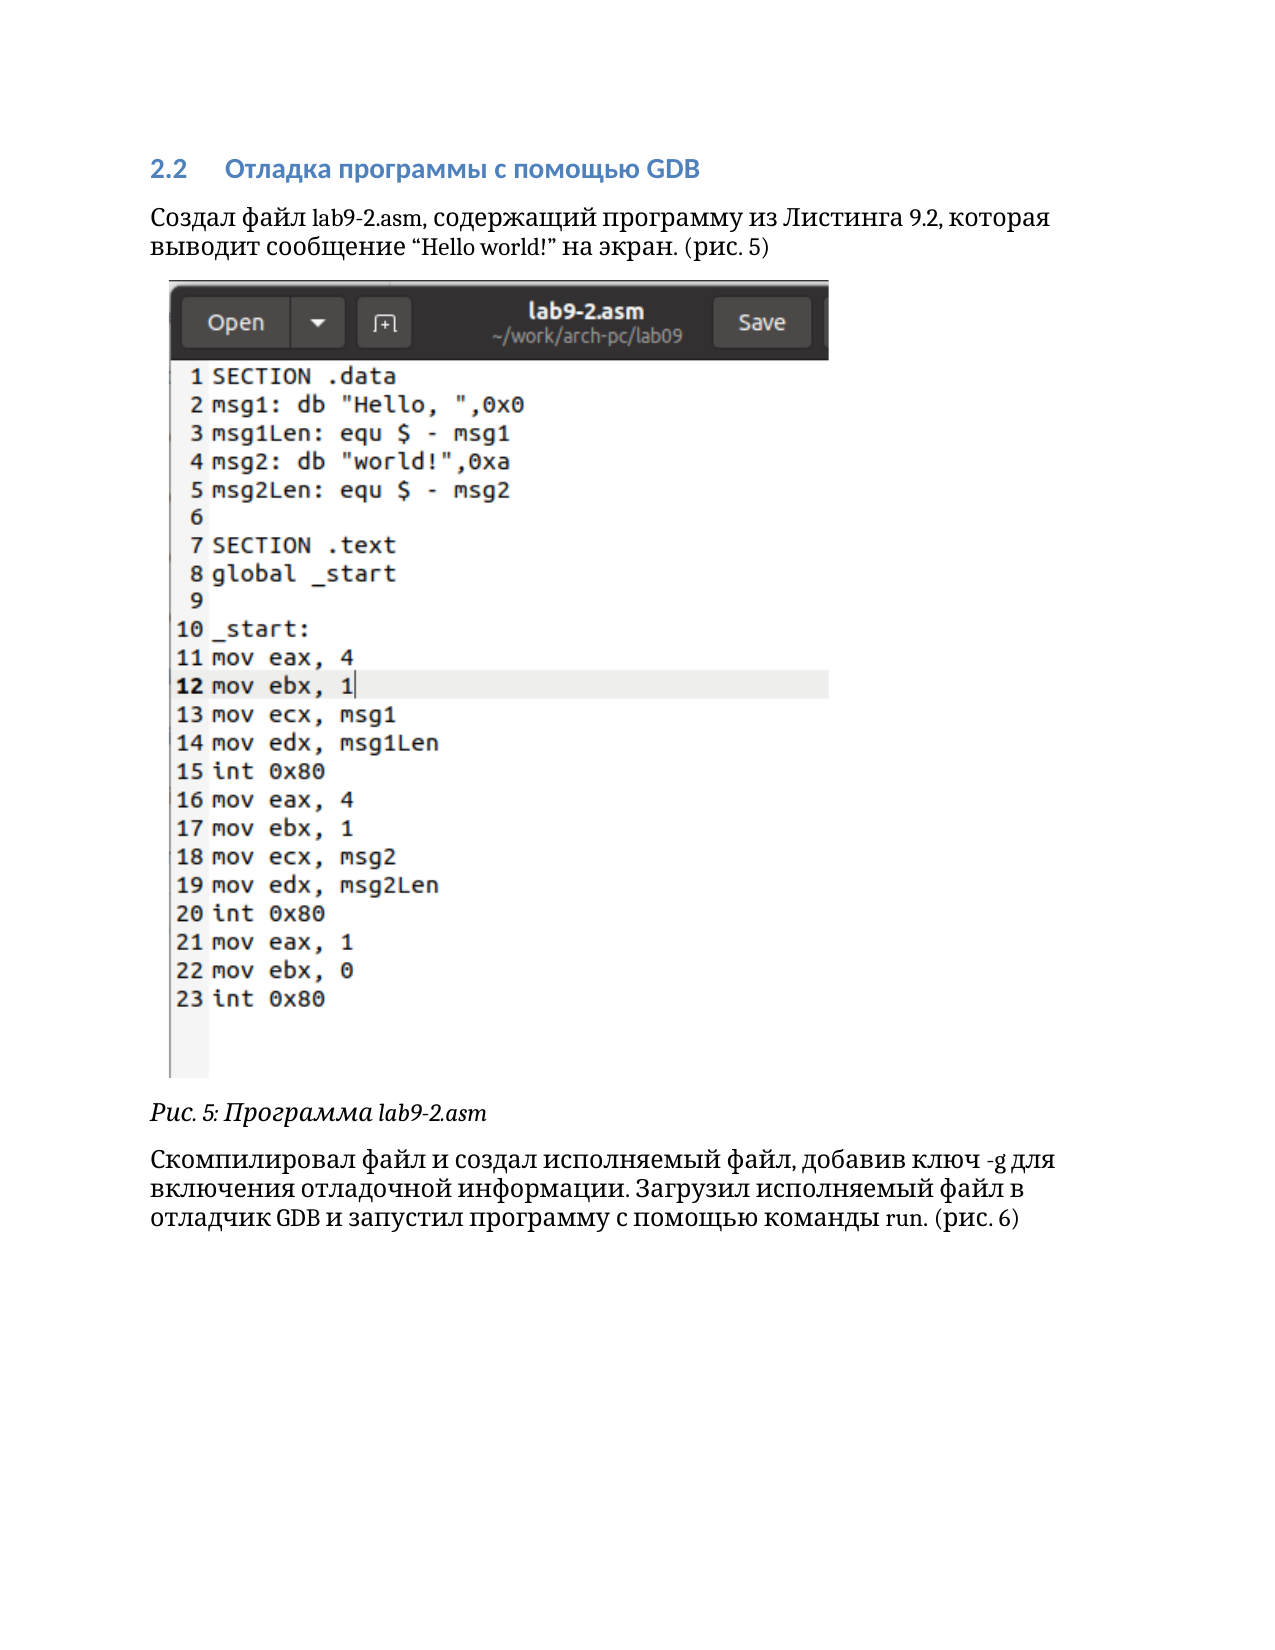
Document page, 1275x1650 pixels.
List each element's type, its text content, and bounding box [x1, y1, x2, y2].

text Рис. 5: Программа lab9-2.asm [150, 1099, 1125, 1128]
text Создал файл lab9-2.asm, содержащий программу из Листинга 9.2, которая выводит сообщение “Hello world!” на экран. (рис. 5) [150, 204, 1125, 262]
subtitle 2.2 Отладка программы с помощью GDB [150, 150, 1125, 186]
picture [168, 280, 829, 1078]
text Скомпилировал файл и создал исполняемый файл, добавив ключ -g для включения отладочной информации. Загрузил исполняемый файл в отладчик GDB и запустил программу с помощью команды run. (рис. 6) [150, 1146, 1125, 1233]
